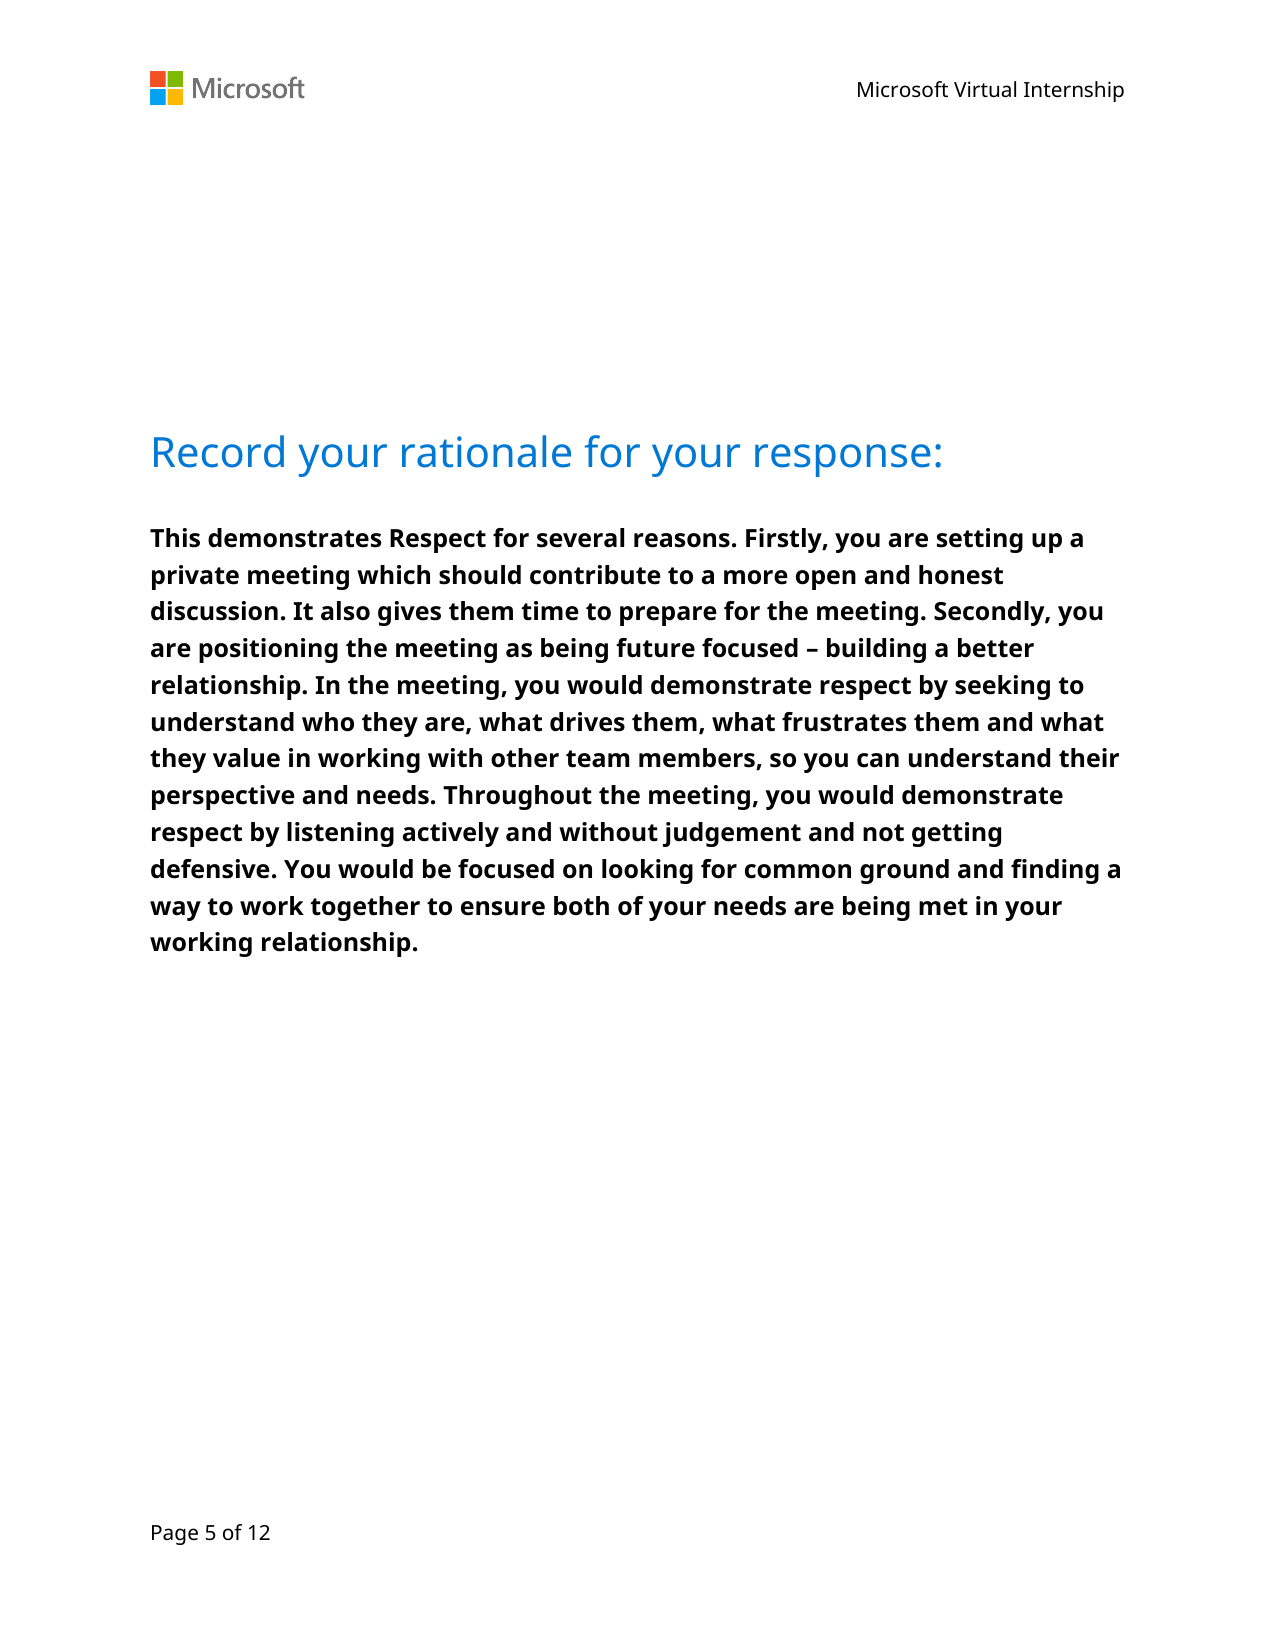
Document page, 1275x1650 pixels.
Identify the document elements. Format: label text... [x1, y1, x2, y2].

picture [150, 71, 305, 105]
text This demonstrates Respect for several reasons. Firstly, you are setting up a private meeting which should contribute to a more open and honest discussion. It also gives them time to prepare for the meeting. Secondly, you are positioning the meeting as being future focused – building a better relationship. In the meeting, you would demonstrate respect by seeking to understand who they are, what drives them, what frustrates them and what they value in working with other team members, so you can understand their perspective and needs. Throughout the meeting, you would demonstrate respect by listening actively and without judgement and not getting defensive. You would be focused on looking for common ground and finding a way to work together to ensure both of your needs are being met in your working relationship. [150, 521, 1125, 959]
text Record your rationale for your response: [150, 422, 1125, 479]
